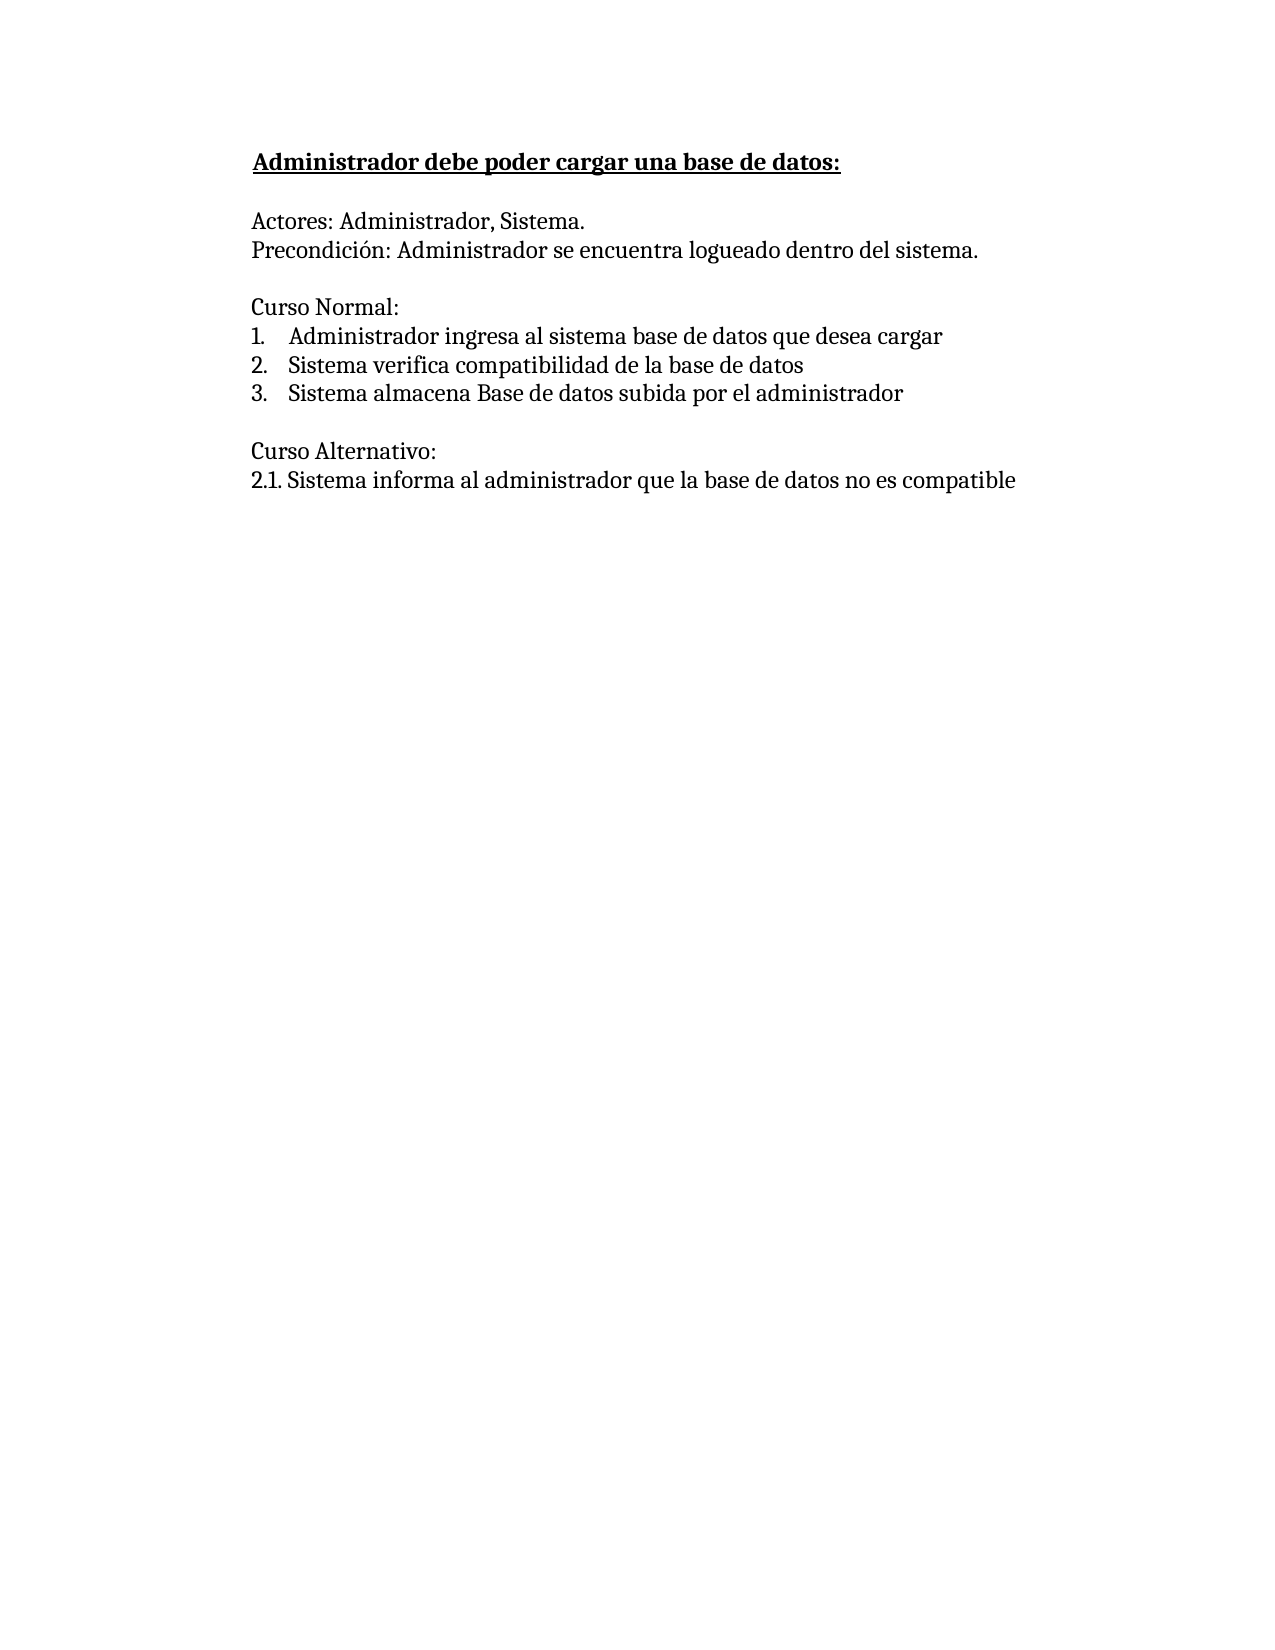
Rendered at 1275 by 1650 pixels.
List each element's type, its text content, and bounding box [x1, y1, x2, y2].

list Administrador ingresa al sistema base de datos que desea cargar [251, 322, 1098, 351]
text 2.1. Sistema informa al administrador que la base de datos no es compatible [251, 466, 1098, 494]
text Curso Normal: [251, 293, 1098, 322]
list Sistema verifica compatibilidad de la base de datos [251, 351, 1098, 379]
text Curso Alternativo: [251, 437, 1098, 466]
list Administrador debe poder cargar una base de datos: [252, 148, 1098, 176]
text Precondición: Administrador se encuentra logueado dentro del sistema. [251, 236, 1098, 264]
text Actores: Administrador, Sistema. [251, 207, 1098, 236]
list Sistema almacena Base de datos subida por el administrador [251, 379, 1098, 408]
